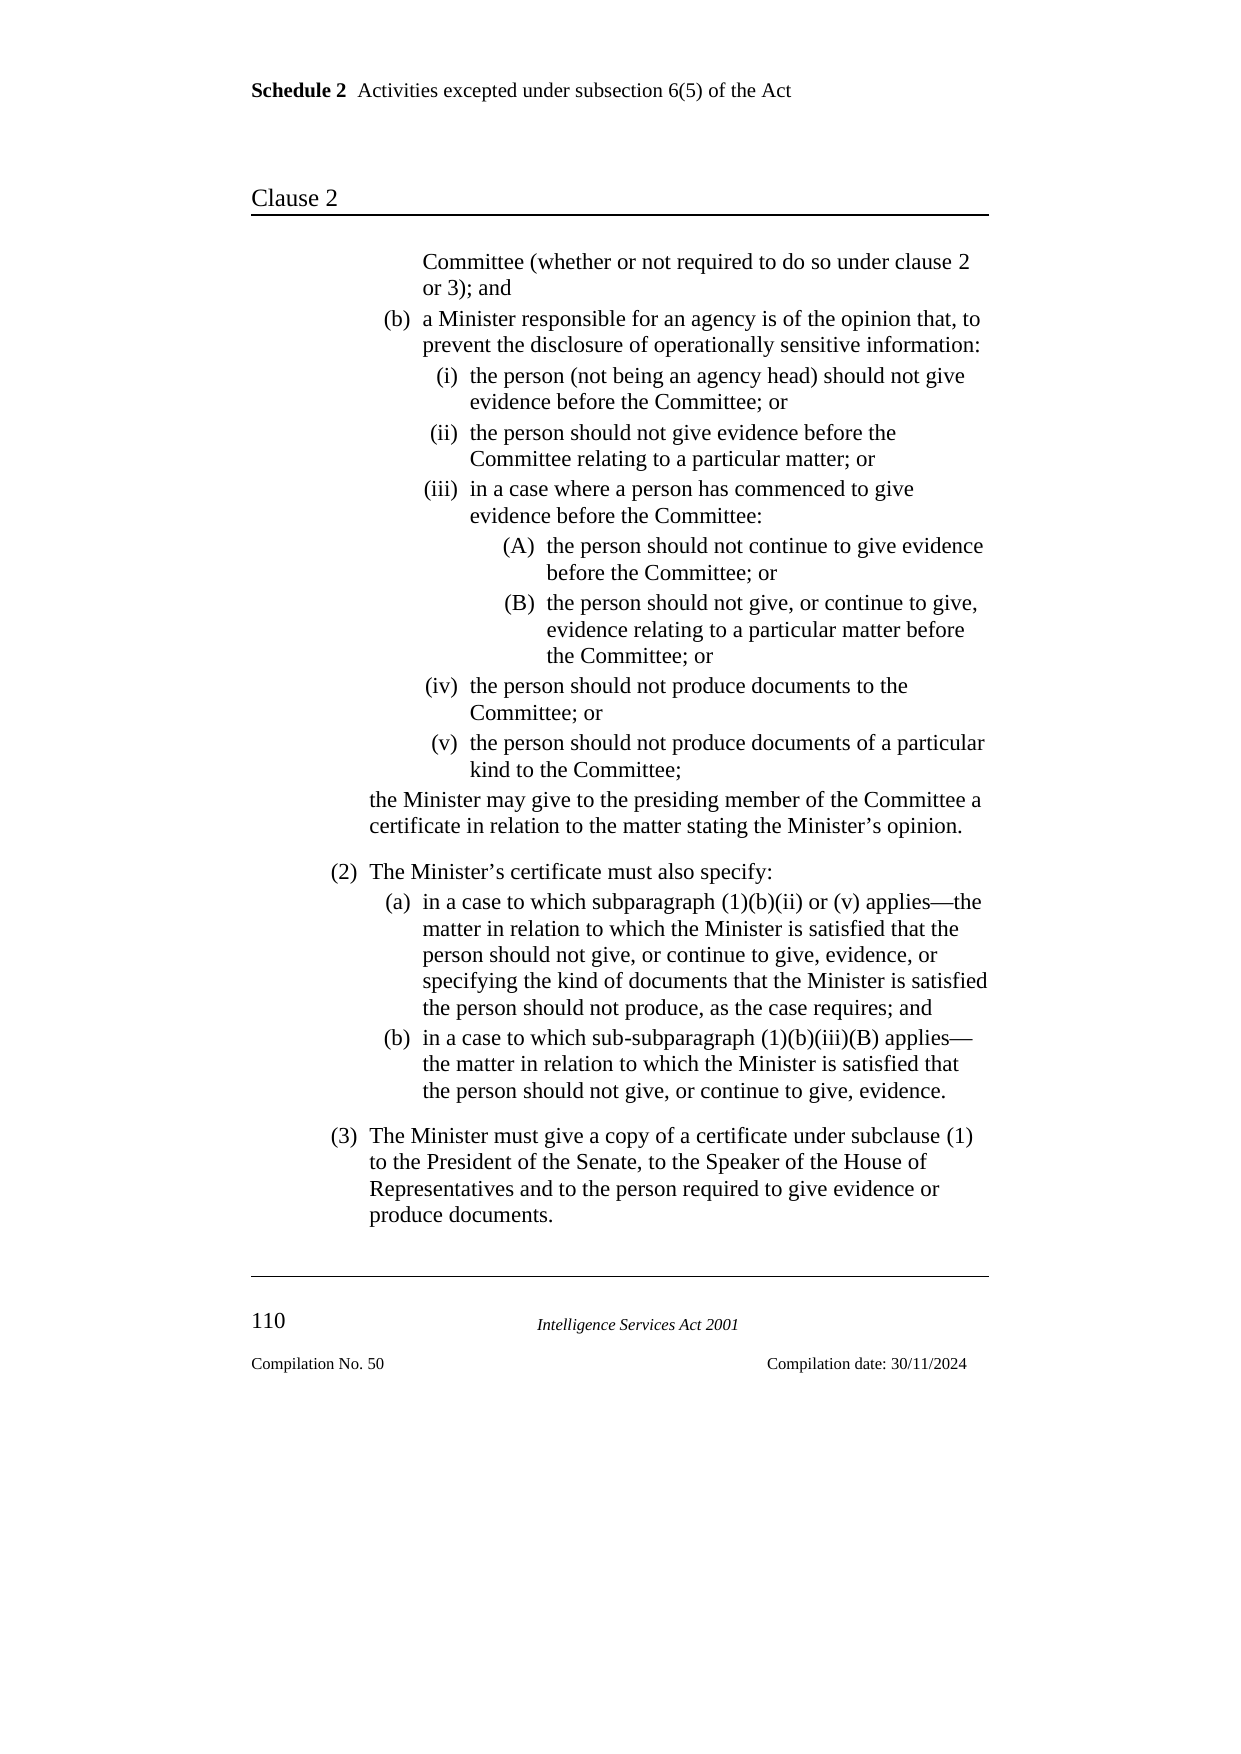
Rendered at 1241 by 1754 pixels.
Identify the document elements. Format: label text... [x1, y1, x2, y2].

text (ii) the person should not give evidence before the Committee relating to a particular matter; or [251, 419, 989, 471]
text (a) a person is about to give or is giving evidence to the Committee or is about to produce a document to the Committee (whether or not required to do so under clause 2 or 3); and [251, 248, 989, 301]
text (iii) in a case where a person has commenced to give evidence before the Committee: [251, 476, 989, 528]
text (a) in a case to which subparagraph (1)(b)(ii) or (v) applies—the matter in relation to which the Minister is satisfied that the person should not give, or continue to give, evidence, or specifying the kind of documents that the Minister is satisfied the person should not produce, as the case requires; and [251, 888, 989, 1020]
text the Minister may give to the presiding member of the Committee a certificate in relation to the matter stating the Minister’s opinion. [369, 786, 989, 839]
text (b) a Minister responsible for an agency is of the opinion that, to prevent the disclosure of operationally sensitive information: [251, 305, 989, 358]
text (3) The Minister must give a copy of a certificate under subclause (1) to the President of the Senate, to the Speaker of the House of Representatives and to the person required to give evidence or produce documents. [251, 1122, 989, 1227]
text (2) The Minister’s certificate must also specify: [251, 858, 989, 884]
text (i) the person (not being an agency head) should not give evidence before the Committee; or [251, 362, 989, 414]
text (B) the person should not give, or continue to give, evidence relating to a particular matter before the Committee; or [251, 589, 989, 668]
text (b) in a case to which sub-subparagraph (1)(b)(iii)(B) applies—the matter in relation to which the Minister is satisfied that the person should not give, or continue to give, evidence. [251, 1024, 989, 1103]
text (v) the person should not produce documents of a particular kind to the Committee; [251, 729, 989, 782]
text (iv) the person should not produce documents to the Committee; or [251, 672, 989, 725]
text (A) the person should not continue to give evidence before the Committee; or [251, 532, 989, 585]
